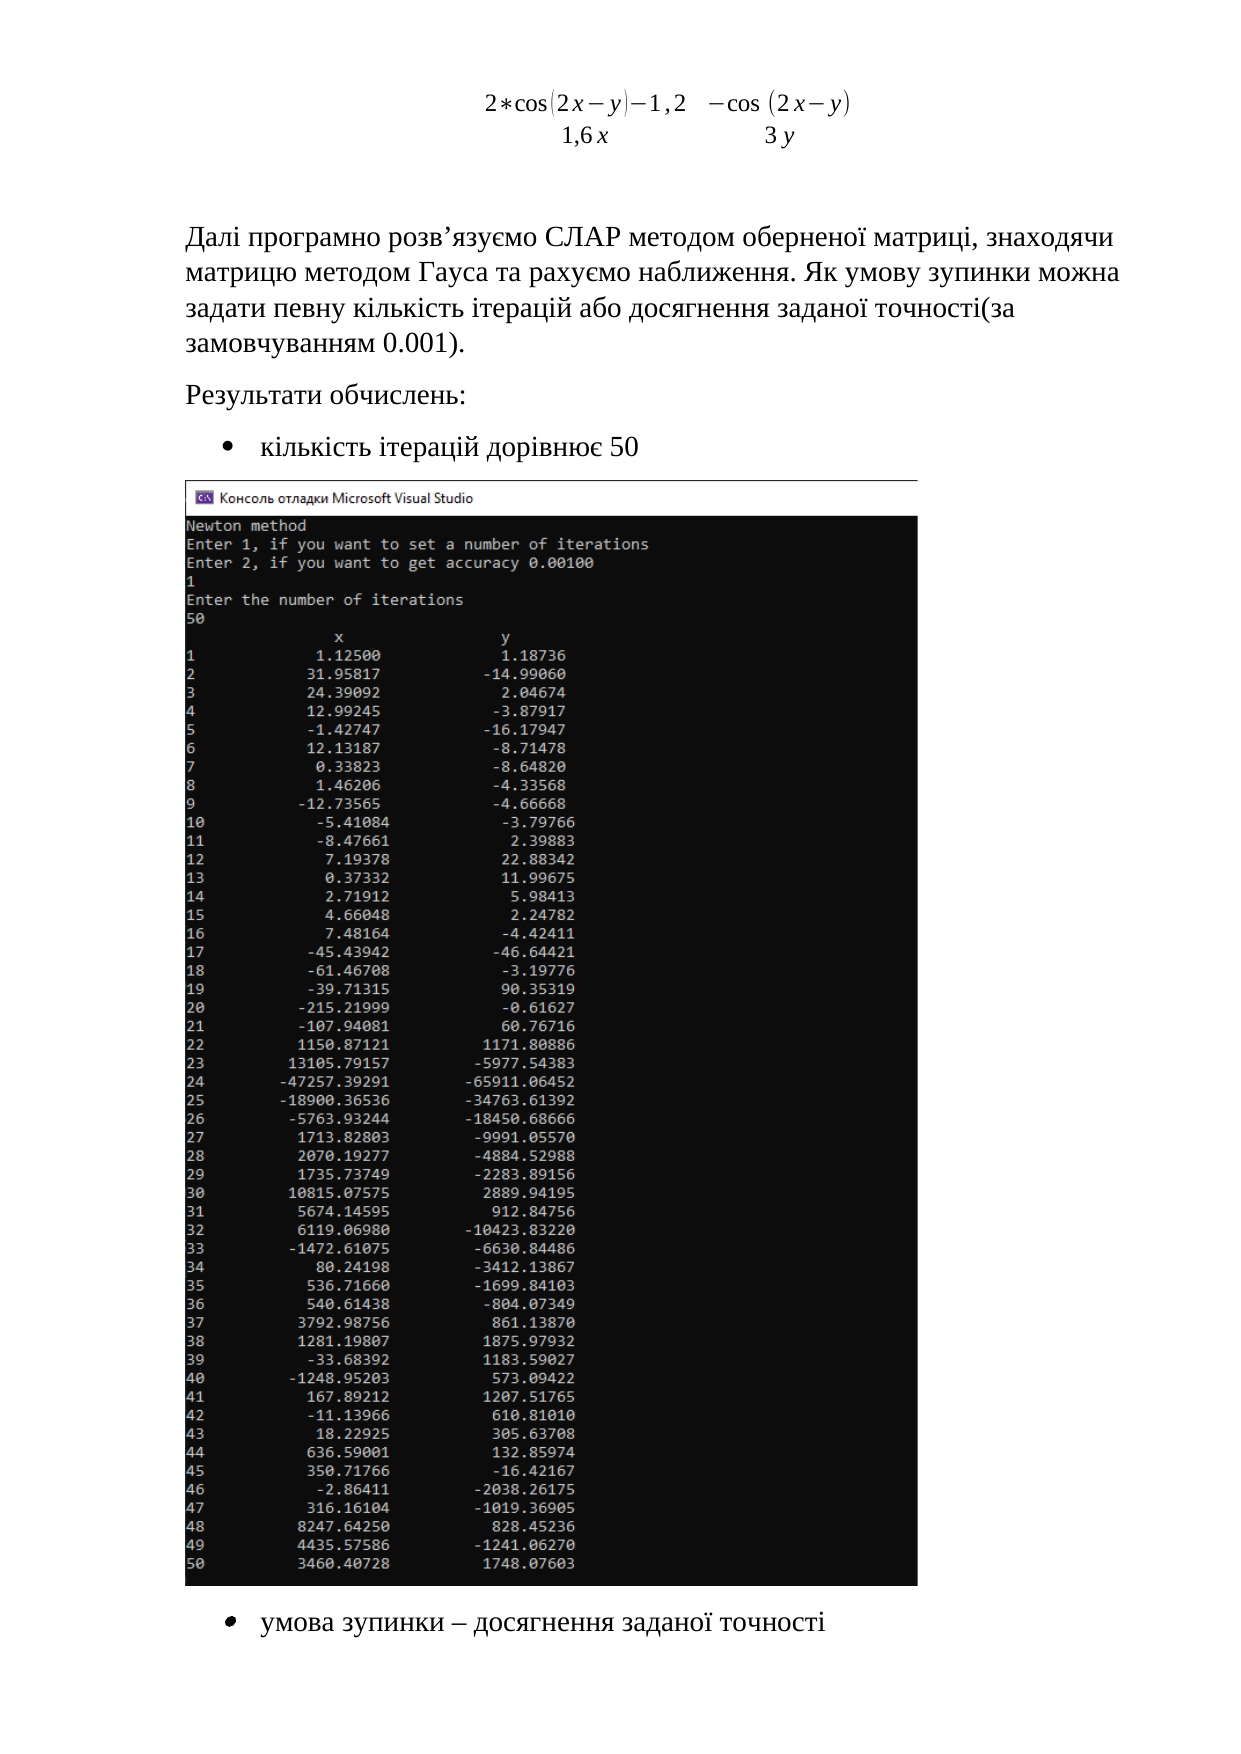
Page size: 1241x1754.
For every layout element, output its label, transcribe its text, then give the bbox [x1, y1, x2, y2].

text Далі програмно розв’язуємо СЛАР методом оберненої матриці, знаходячи матрицю методом Гауса та рахуємо наближення. Як умову зупинки можна задати певну кількість ітерацій або досягнення заданої точності(за замовчуванням 0.001). [185, 219, 1152, 358]
list кількість ітерацій дорівнює 50 [223, 429, 1152, 462]
text Результати обчислень: [185, 377, 1152, 410]
picture [185, 480, 918, 1586]
list умова зупинки – досягнення заданої точності [223, 1604, 1152, 1638]
